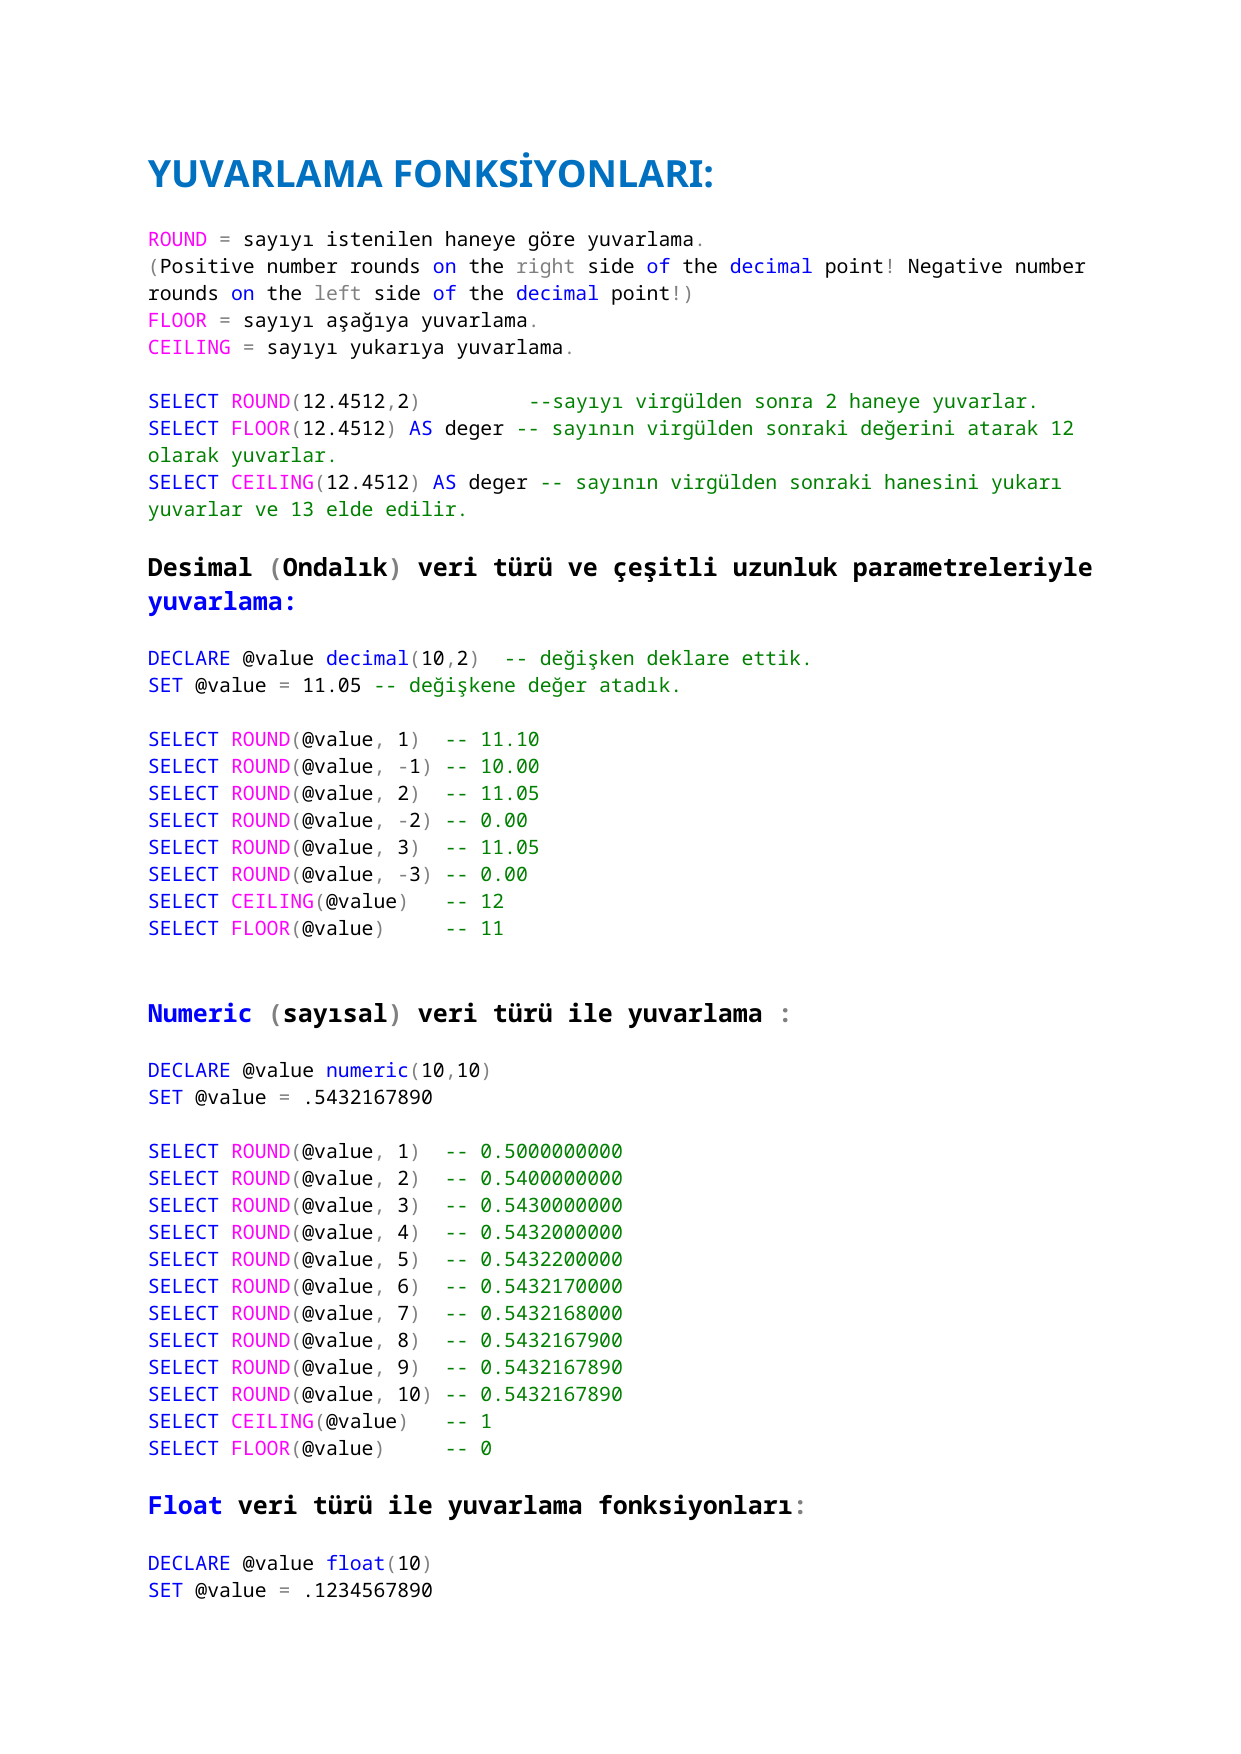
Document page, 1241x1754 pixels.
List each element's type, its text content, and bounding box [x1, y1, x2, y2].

text SELECT ROUND(@value, 8) -- 0.5432167900 [148, 1326, 1093, 1353]
text DECLARE @value decimal(10,2) -- değişken deklare ettik. [148, 644, 1093, 671]
text (Positive number rounds on the right side of the decimal point! Negative number rounds on the left side of the decimal point!) [148, 253, 1093, 307]
text SELECT CEILING(@value) -- 1 [148, 1407, 1093, 1434]
text SELECT ROUND(@value, 2) -- 11.05 [148, 779, 1093, 806]
text DECLARE @value numeric(10,10) [148, 1056, 1093, 1083]
text SELECT CEILING(@value) -- 12 [148, 887, 1093, 914]
text SET @value = 11.05 -- değişkene değer atadık. [148, 671, 1093, 698]
text SELECT ROUND(@value, 7) -- 0.5432168000 [148, 1299, 1093, 1326]
text CEILING = sayıyı yukarıya yuvarlama. [148, 333, 1093, 361]
text Float veri türü ile yuvarlama fonksiyonları: [148, 1488, 1093, 1522]
text ROUND = sayıyı istenilen haneye göre yuvarlama. [148, 226, 1093, 253]
text SELECT ROUND(@value, 3) -- 11.05 [148, 833, 1093, 860]
text SELECT ROUND(@value, 3) -- 0.5430000000 [148, 1191, 1093, 1218]
text SET @value = .5432167890 [148, 1083, 1093, 1110]
text DECLARE @value float(10) [148, 1549, 1093, 1576]
text SELECT ROUND(@value, 9) -- 0.5432167890 [148, 1353, 1093, 1380]
text SELECT ROUND(@value, 2) -- 0.5400000000 [148, 1164, 1093, 1191]
text SELECT ROUND(@value, 5) -- 0.5432200000 [148, 1245, 1093, 1272]
text SELECT ROUND(@value, 6) -- 0.5432170000 [148, 1272, 1093, 1299]
text SELECT ROUND(@value, 10) -- 0.5432167890 [148, 1380, 1093, 1407]
text SELECT ROUND(@value, 1) -- 0.5000000000 [148, 1137, 1093, 1164]
text SELECT ROUND(@value, -2) -- 0.00 [148, 806, 1093, 833]
text SELECT FLOOR(12.4512) AS deger -- sayının virgülden sonraki değerini atarak 12 olarak yuvarlar. [148, 414, 1093, 468]
text SELECT CEILING(12.4512) AS deger -- sayının virgülden sonraki hanesini yukarı yuvarlar ve 13 elde edilir. [148, 468, 1093, 522]
text Desimal (Ondalık) veri türü ve çeşitli uzunluk parametreleriyle yuvarlama: [148, 549, 1093, 617]
text SELECT ROUND(@value, 1) -- 11.10 [148, 725, 1093, 752]
text Numeric (sayısal) veri türü ile yuvarlama : [148, 995, 1093, 1029]
text SELECT FLOOR(@value) -- 0 [148, 1434, 1093, 1461]
text SELECT ROUND(@value, 4) -- 0.5432000000 [148, 1218, 1093, 1245]
text SELECT ROUND(@value, -1) -- 10.00 [148, 752, 1093, 779]
text SELECT ROUND(12.4512,2) --sayıyı virgülden sonra 2 haneye yuvarlar. [148, 387, 1093, 414]
text FLOOR = sayıyı aşağıya yuvarlama. [148, 307, 1093, 333]
text SELECT FLOOR(@value) -- 11 [148, 914, 1093, 941]
text SET @value = .1234567890 [148, 1576, 1093, 1603]
text YUVARLAMA FONKSİYONLARI: [148, 148, 1093, 199]
text SELECT ROUND(@value, -3) -- 0.00 [148, 860, 1093, 887]
